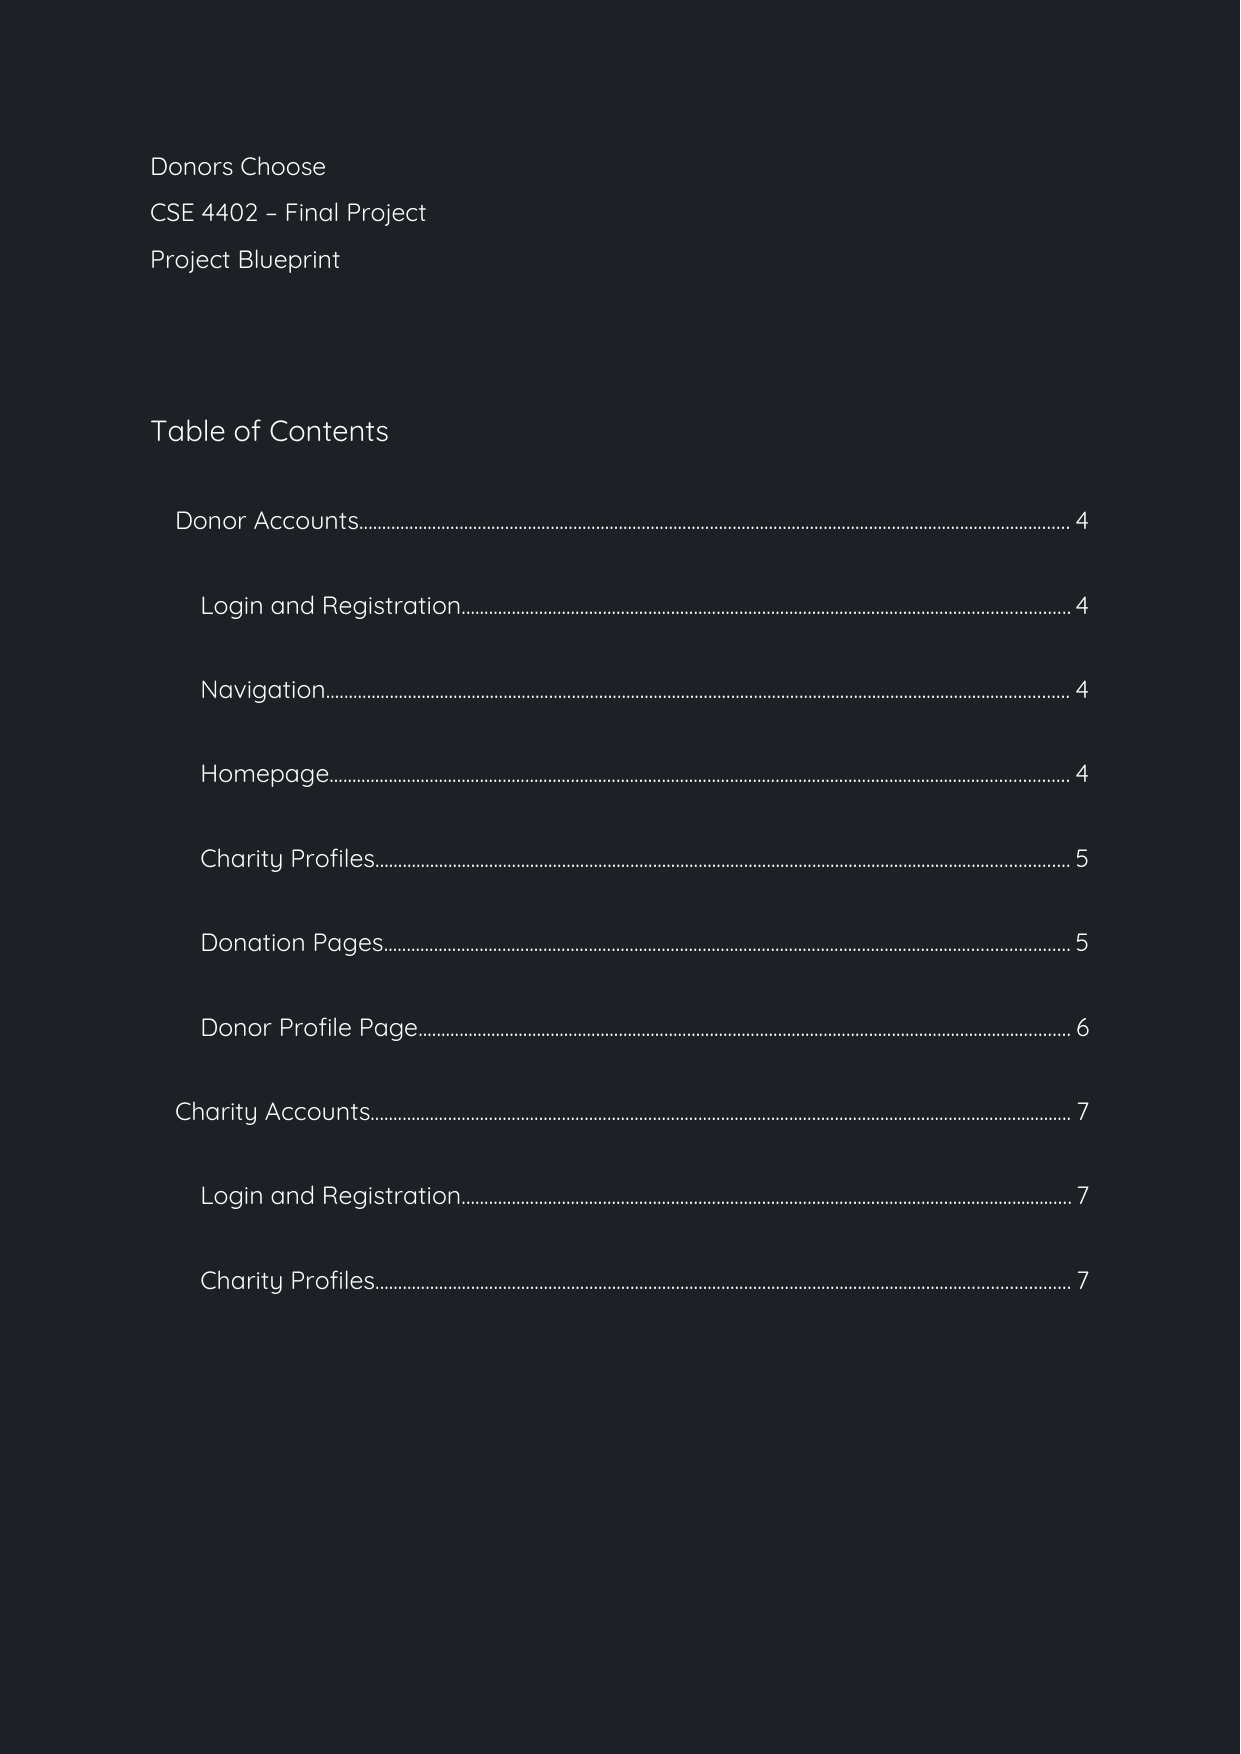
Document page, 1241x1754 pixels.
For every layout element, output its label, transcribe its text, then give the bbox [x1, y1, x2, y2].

text CSE 4402 – Final Project [150, 197, 1090, 228]
text Donors Choose [150, 150, 1090, 181]
text Project Blueprint [150, 244, 1090, 275]
